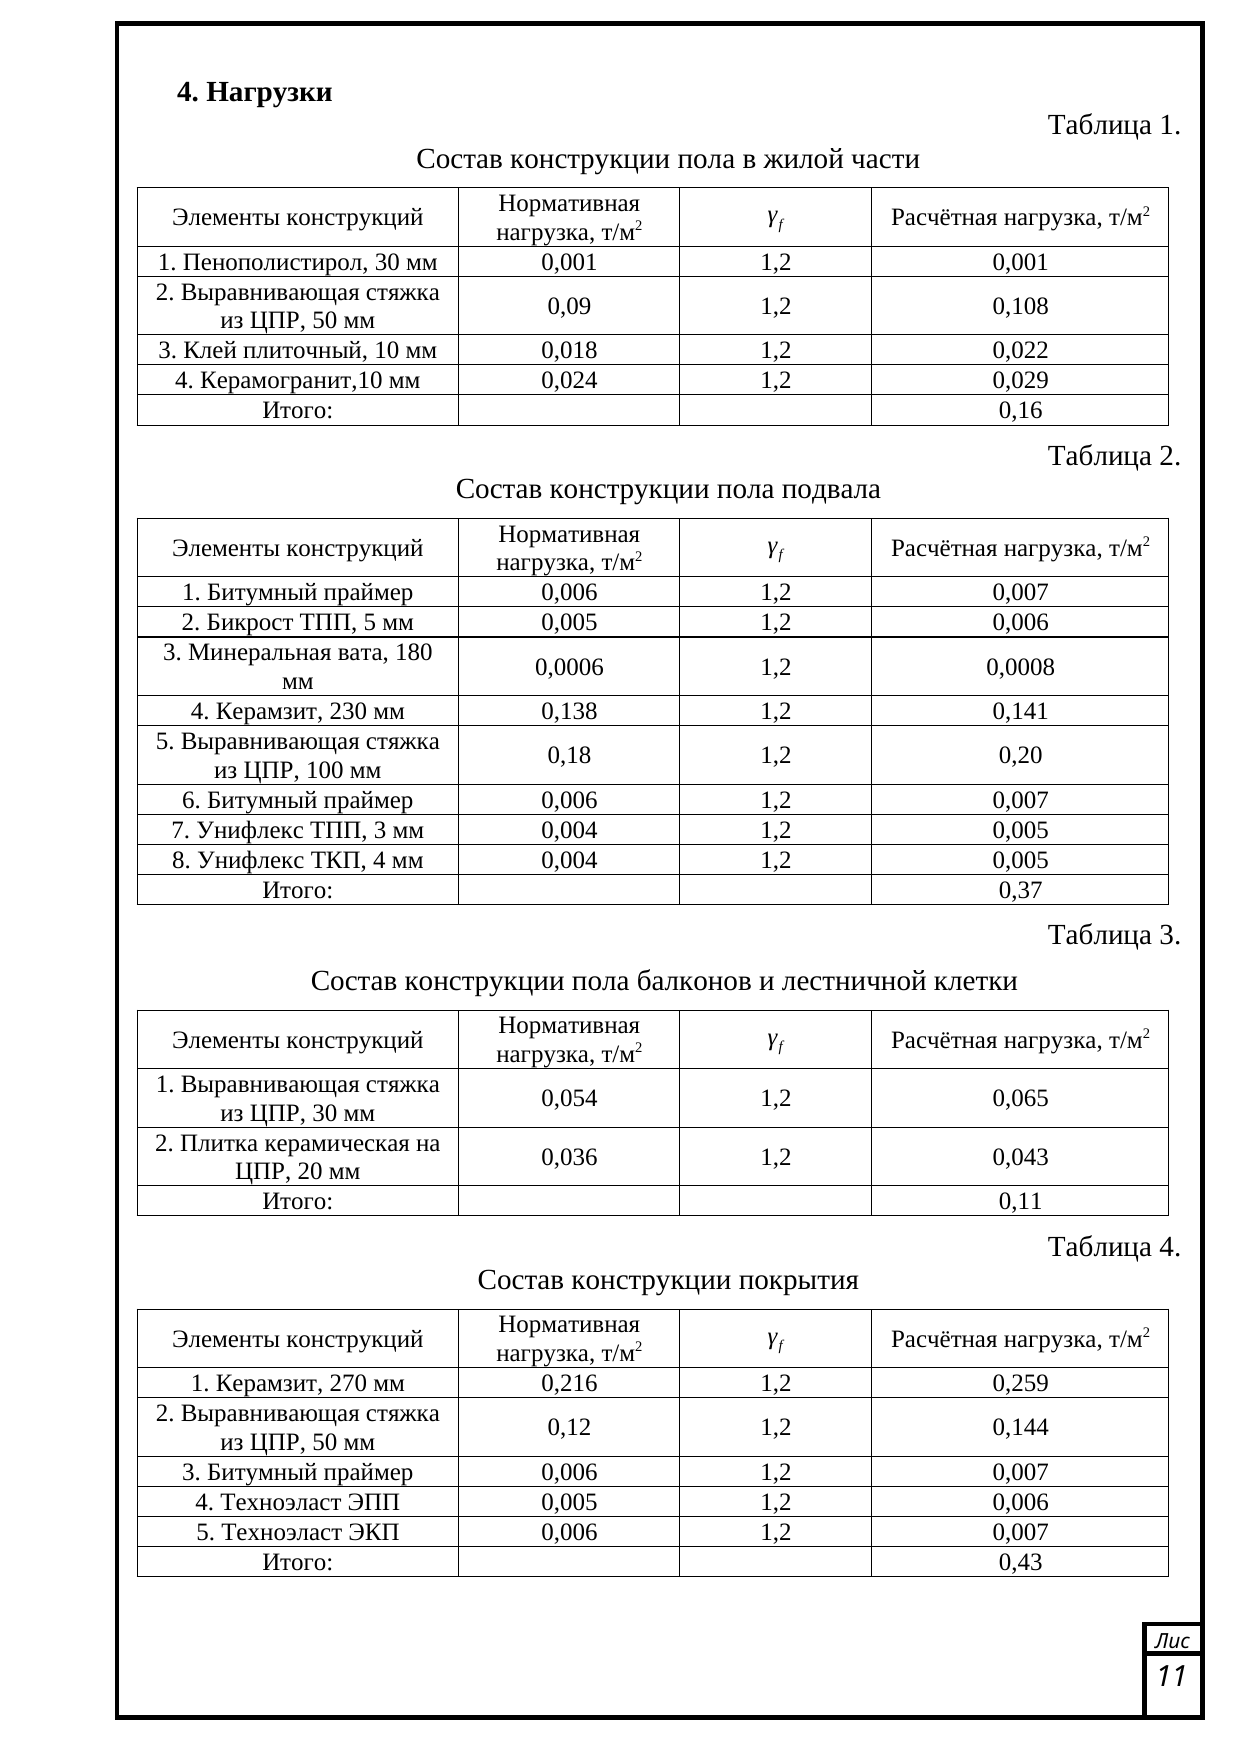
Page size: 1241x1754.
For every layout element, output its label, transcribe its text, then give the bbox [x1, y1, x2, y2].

table_cell 2. Выравнивающая стяжка из ЦПР, 50 мм [138, 277, 458, 334]
table_cell [459, 1547, 679, 1576]
table_cell 4. Техноэласт ЭПП [138, 1487, 458, 1516]
table_cell 1,2 [680, 607, 871, 636]
table_cell 1,2 [680, 1398, 871, 1456]
table_cell 0,144 [872, 1398, 1168, 1456]
table_cell 0,20 [872, 726, 1168, 783]
table_cell 4. Керамзит, 230 мм [138, 696, 458, 725]
table_header Элементы конструкций [138, 1011, 458, 1068]
table_cell 1. Битумный праймер [138, 577, 458, 606]
table_cell 0,007 [872, 1457, 1168, 1486]
text Таблица 2. [155, 438, 1181, 472]
table_cell [680, 395, 871, 424]
table_cell [459, 1186, 679, 1215]
table_cell 2. Плитка керамическая на ЦПР, 20 мм [138, 1128, 458, 1185]
text Состав конструкции пола подвала [155, 472, 1181, 505]
table_header [680, 188, 871, 246]
table_cell 1,2 [680, 638, 871, 695]
table_cell [680, 1547, 871, 1576]
table_header Расчётная нагрузка, т/м2 [872, 1011, 1168, 1068]
table_cell 0,007 [872, 1517, 1168, 1546]
table_cell 1,2 [680, 815, 871, 844]
table_cell [680, 1186, 871, 1215]
table_cell 1,2 [680, 577, 871, 606]
table_cell 1. Керамзит, 270 мм [138, 1368, 458, 1397]
table_cell Итого: [138, 1186, 458, 1215]
table_header Элементы конструкций [138, 1310, 458, 1367]
table_cell 0,108 [872, 277, 1168, 334]
table_header Элементы конструкций [138, 519, 458, 576]
table_cell 7. Унифлекс ТПП, 3 мм [138, 815, 458, 844]
table_cell 0,004 [459, 815, 679, 844]
text Состав конструкции пола балконов и лестничной клетки [148, 963, 1181, 997]
text Таблица 3. [148, 917, 1181, 951]
table_cell 0,004 [459, 845, 679, 874]
table_cell 0,024 [459, 365, 679, 394]
table_cell 0,001 [459, 247, 679, 276]
table_cell 0,09 [459, 277, 679, 334]
table_cell 0,0008 [872, 638, 1168, 695]
table_cell 0,054 [459, 1069, 679, 1127]
table_cell 0,006 [872, 1487, 1168, 1516]
table_cell [680, 875, 871, 904]
table_cell 0,006 [459, 1517, 679, 1546]
table_cell 0,16 [872, 395, 1168, 424]
table_cell 1,2 [680, 277, 871, 334]
table_cell 4. Керамогранит,10 мм [138, 365, 458, 394]
table_cell 3. Минеральная вата, 180 мм [138, 638, 458, 695]
table_header Нормативная нагрузка, т/м2 [459, 188, 679, 246]
table_cell 3. Клей плиточный, 10 мм [138, 335, 458, 364]
table_cell 0,036 [459, 1128, 679, 1185]
table_header [680, 519, 871, 576]
table_header Нормативная нагрузка, т/м2 [459, 1011, 679, 1068]
table_header Элементы конструкций [138, 188, 458, 246]
table_cell 0,043 [872, 1128, 1168, 1185]
table_cell 0,005 [872, 845, 1168, 874]
table_cell 0,37 [872, 875, 1168, 904]
table_cell 0,11 [872, 1186, 1168, 1215]
table_cell Итого: [138, 395, 458, 424]
table_cell 1,2 [680, 845, 871, 874]
table_header [680, 1310, 871, 1367]
table_header Расчётная нагрузка, т/м2 [872, 519, 1168, 576]
table_cell 0,006 [459, 577, 679, 606]
table_cell 5. Выравнивающая стяжка из ЦПР, 100 мм [138, 726, 458, 783]
table_cell [459, 875, 679, 904]
table_cell 1. Пенополистирол, 30 мм [138, 247, 458, 276]
table_cell 2. Бикрост ТПП, 5 мм [138, 607, 458, 636]
text 4. Нагрузки [148, 74, 1181, 107]
table_cell 1,2 [680, 1128, 871, 1185]
table_cell 0,006 [459, 1457, 679, 1486]
table_cell 1,2 [680, 247, 871, 276]
table_cell Итого: [138, 875, 458, 904]
table_cell 0,007 [872, 785, 1168, 814]
table_cell 0,029 [872, 365, 1168, 394]
table_cell 0,006 [459, 785, 679, 814]
table_cell 0,12 [459, 1398, 679, 1456]
table_cell 3. Битумный праймер [138, 1457, 458, 1486]
table_cell [459, 395, 679, 424]
table_cell 1,2 [680, 726, 871, 783]
table_cell 0,141 [872, 696, 1168, 725]
table_cell 0,18 [459, 726, 679, 783]
table_cell 6. Битумный праймер [138, 785, 458, 814]
table_cell 1. Выравнивающая стяжка из ЦПР, 30 мм [138, 1069, 458, 1127]
table_cell 0,007 [872, 577, 1168, 606]
table_header [680, 1011, 871, 1068]
text Состав конструкции пола в жилой части [155, 141, 1181, 174]
table_cell 1,2 [680, 785, 871, 814]
table_cell 0,022 [872, 335, 1168, 364]
table_cell 0,001 [872, 247, 1168, 276]
table_cell 0,216 [459, 1368, 679, 1397]
table_cell 0,006 [872, 607, 1168, 636]
table_header Расчётная нагрузка, т/м2 [872, 1310, 1168, 1367]
table_cell Итого: [138, 1547, 458, 1576]
table_cell 1,2 [680, 1487, 871, 1516]
text Таблица 4. [148, 1229, 1181, 1262]
table_cell 8. Унифлекс ТКП, 4 мм [138, 845, 458, 874]
table_cell 0,018 [459, 335, 679, 364]
table_cell 0,43 [872, 1547, 1168, 1576]
table_cell 1,2 [680, 1368, 871, 1397]
table_cell 1,2 [680, 1069, 871, 1127]
table_cell 0,065 [872, 1069, 1168, 1127]
table_cell 1,2 [680, 365, 871, 394]
table_cell 0,005 [872, 815, 1168, 844]
table_cell 0,259 [872, 1368, 1168, 1397]
table_header Нормативная нагрузка, т/м2 [459, 519, 679, 576]
table_cell 1,2 [680, 335, 871, 364]
table_cell 0,138 [459, 696, 679, 725]
table_header Расчётная нагрузка, т/м2 [872, 188, 1168, 246]
table_cell 2. Выравнивающая стяжка из ЦПР, 50 мм [138, 1398, 458, 1456]
table_cell 0,005 [459, 1487, 679, 1516]
table_cell 1,2 [680, 696, 871, 725]
table_cell 5. Техноэласт ЭКП [138, 1517, 458, 1546]
table_cell 0,0006 [459, 638, 679, 695]
table_cell 1,2 [680, 1457, 871, 1486]
text Состав конструкции покрытия [155, 1262, 1181, 1296]
table_cell 0,005 [459, 607, 679, 636]
table_cell 1,2 [680, 1517, 871, 1546]
table_header Нормативная нагрузка, т/м2 [459, 1310, 679, 1367]
text Таблица 1. [155, 107, 1181, 141]
